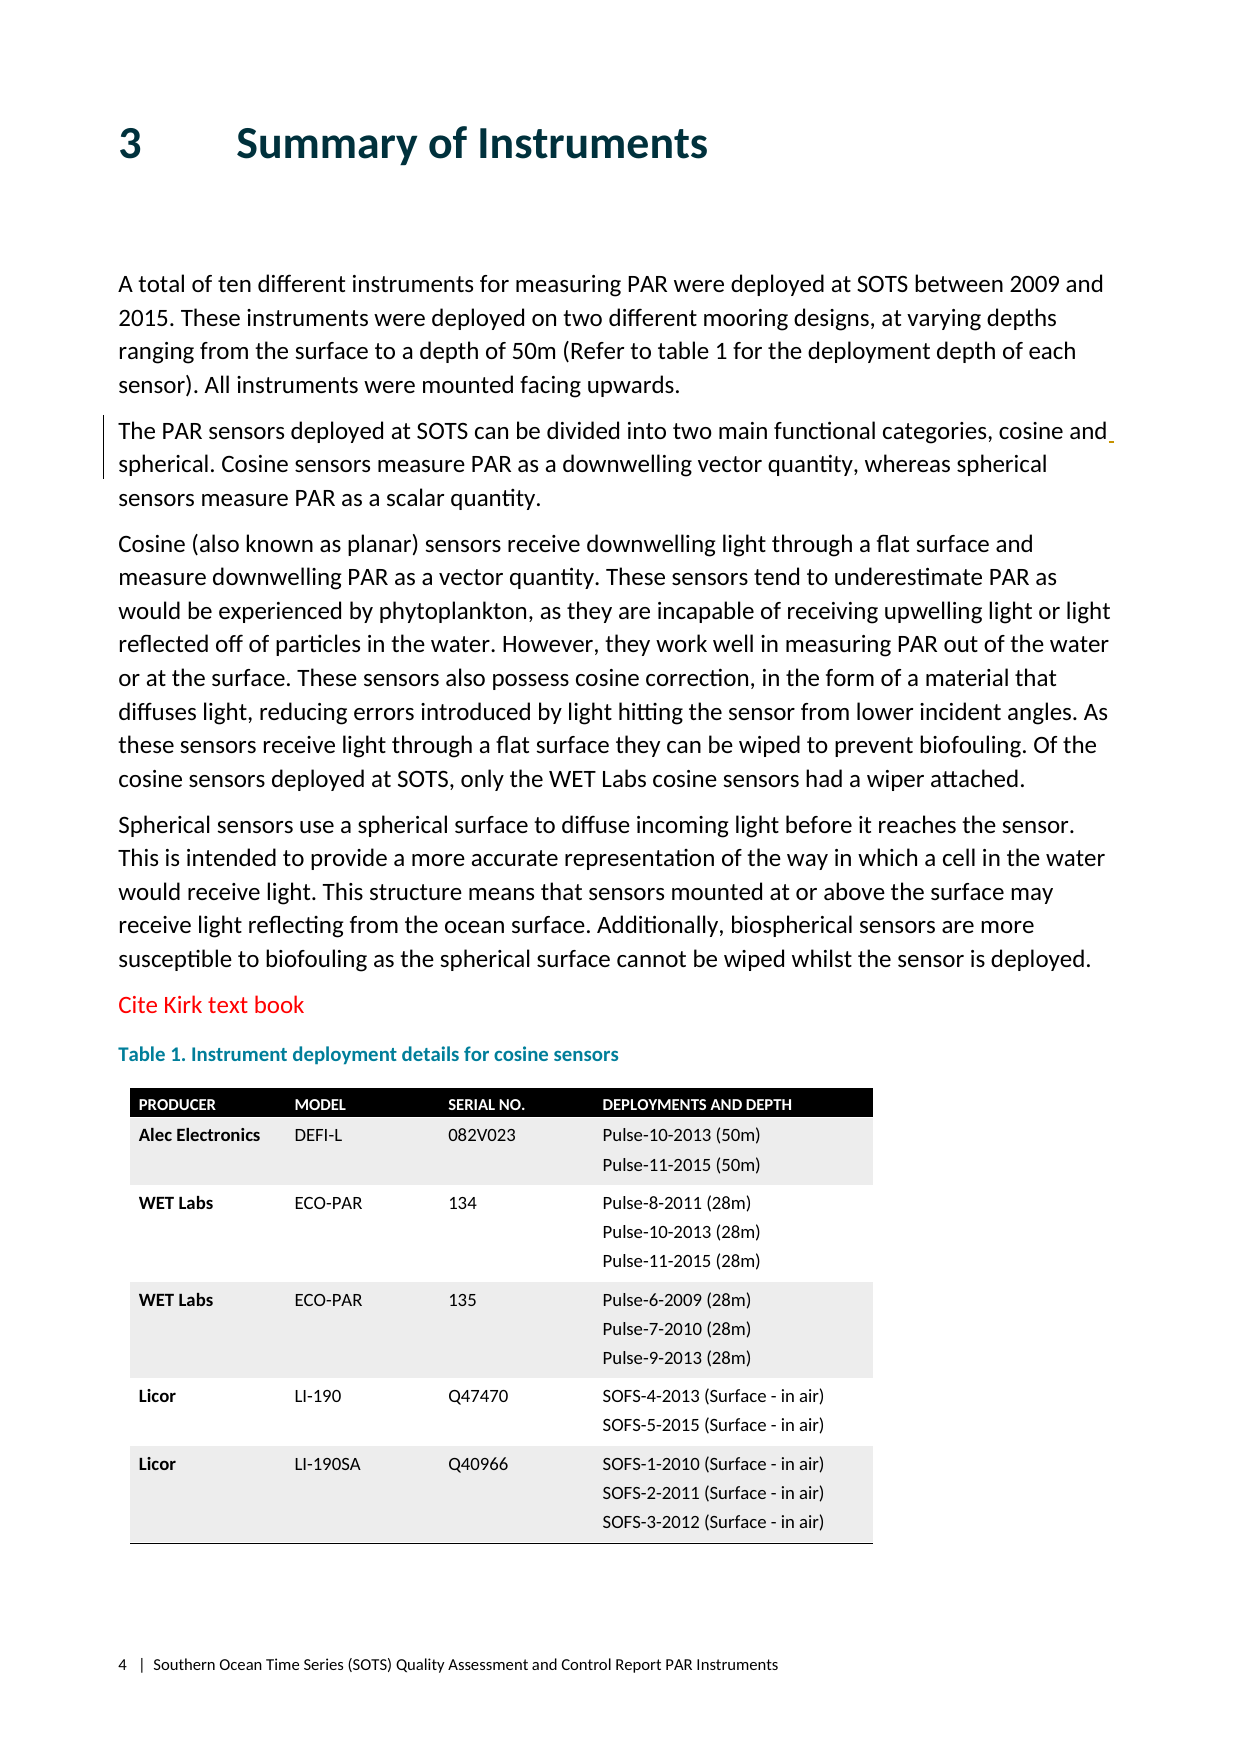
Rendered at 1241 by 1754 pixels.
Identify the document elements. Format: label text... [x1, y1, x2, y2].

text The PAR sensors deployed at SOTS can be divided into two main functional categories, cosine andspherical. Cosine sensors measure PAR as a downwelling vector quantity, whereas spherical sensors measure PAR as a scalar quantity. [118, 415, 1122, 512]
table_cell 082V023 [439, 1118, 594, 1185]
table_cell Q47470 [439, 1378, 594, 1446]
table_cell ECO-PAR [285, 1282, 439, 1378]
table_cell SOFS-1-2010 (Surface - in air) SOFS-2-2011 (Surface - in air) SOFS-3-2012 (Surface - in air) [594, 1446, 873, 1542]
table_cell WET Labs [130, 1282, 285, 1378]
table_cell LI-190SA [285, 1446, 439, 1542]
text Cite Kirk text book [118, 989, 1122, 1019]
table_cell 135 [439, 1282, 594, 1378]
table_cell Q40966 [439, 1446, 594, 1542]
table_cell Licor [130, 1446, 285, 1542]
table_cell LI-190 [285, 1378, 439, 1446]
table_cell Pulse-10-2013 (50m) Pulse-11-2015 (50m) [594, 1118, 873, 1185]
table_cell WET Labs [130, 1185, 285, 1282]
table_header Producer [130, 1088, 285, 1117]
text A total of ten different instruments for measuring PAR were deployed at SOTS between 2009 and 2015. These instruments were deployed on two different mooring designs, at varying depths ranging from the surface to a depth of 50m (Refer to table 1 for the deployment depth of each sensor). All instruments were mounted facing upwards. [118, 268, 1122, 399]
table_cell 134 [439, 1185, 594, 1282]
subtitle Summary of Instruments [118, 118, 1122, 168]
table_cell ECO-PAR [285, 1185, 439, 1282]
table_cell Pulse-6-2009 (28m) Pulse-7-2010 (28m) Pulse-9-2013 (28m) [594, 1282, 873, 1378]
table_cell Pulse-8-2011 (28m) Pulse-10-2013 (28m) Pulse-11-2015 (28m) [594, 1185, 873, 1282]
table_header Deployments and Depth [594, 1088, 873, 1117]
text Spherical sensors use a spherical surface to diffuse incoming light before it reaches the sensor. This is intended to provide a more accurate representation of the way in which a cell in the water would receive light. This structure means that sensors mounted at or above the surface may receive light reflecting from the ocean surface. Additionally, biospherical sensors are more susceptible to biofouling as the spherical surface cannot be wiped whilst the sensor is deployed. [118, 809, 1122, 973]
table_cell DEFI-L [285, 1118, 439, 1185]
table_cell SOFS-4-2013 (Surface - in air) SOFS-5-2015 (Surface - in air) [594, 1378, 873, 1446]
table_header Model [285, 1088, 439, 1117]
text Cosine (also known as planar) sensors receive downwelling light through a flat surface and measure downwelling PAR as a vector quantity. These sensors tend to underestimate PAR as would be experienced by phytoplankton, as they are incapable of receiving upwelling light or light reflected off of particles in the water. However, they work well in measuring PAR out of the water or at the surface. These sensors also possess cosine correction, in the form of a material that diffuses light, reducing errors introduced by light hitting the sensor from lower incident angles. As these sensors receive light through a flat surface they can be wiped to prevent biofouling. Of the cosine sensors deployed at SOTS, only the WET Labs cosine sensors had a wiper attached. [118, 528, 1122, 793]
table_cell Licor [130, 1378, 285, 1446]
table_cell Alec Electronics [130, 1118, 285, 1185]
text Table 1. Instrument deployment details for cosine sensors [118, 1041, 1122, 1067]
table_header Serial no. [439, 1088, 594, 1117]
